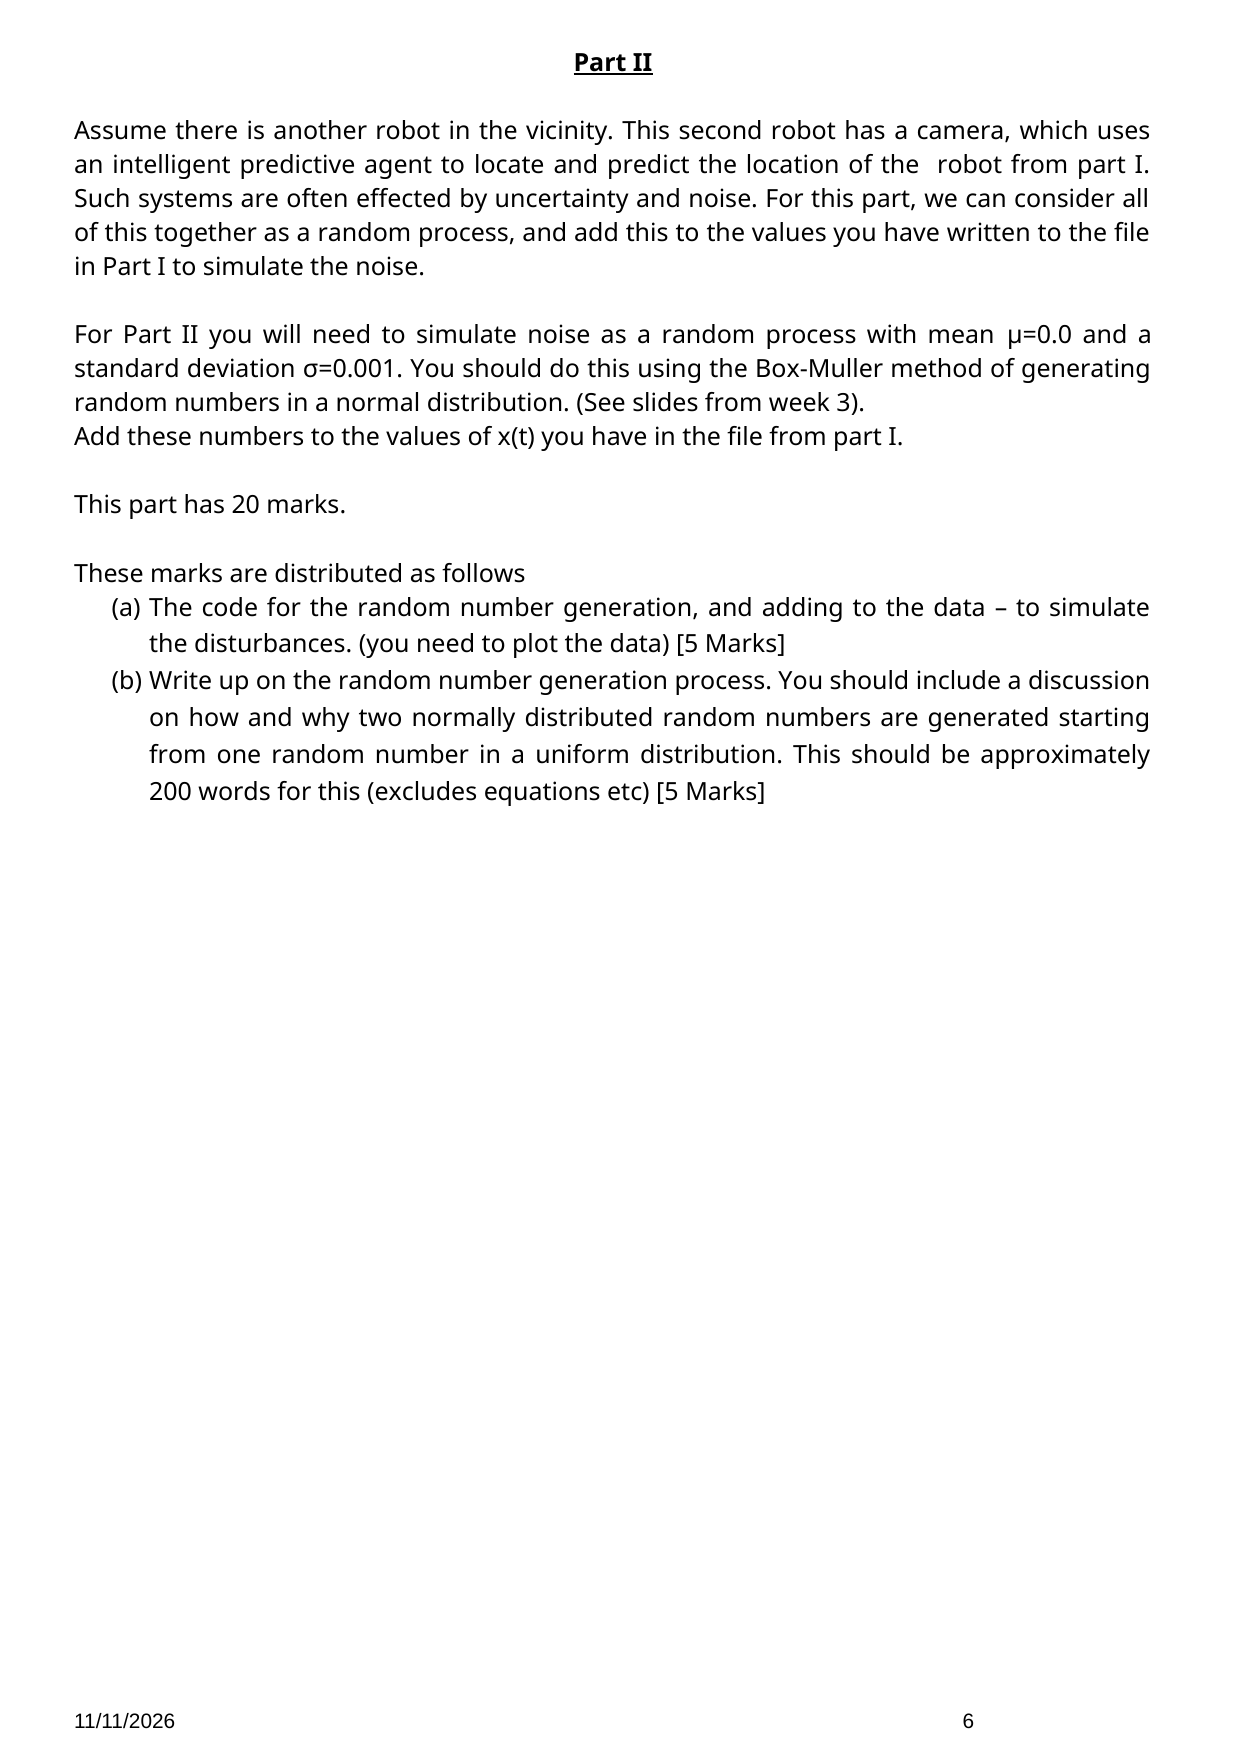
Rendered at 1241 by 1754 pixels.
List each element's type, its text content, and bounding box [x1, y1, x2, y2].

text Part II [74, 44, 1152, 78]
list The code for the random number generation, and adding to the data – to simulate the disturbances. (you need to plot the data) [5 Marks] [111, 589, 1152, 660]
text For Part II you will need to simulate noise as a random process with mean μ=0.0 and a standard deviation σ=0.001. You should do this using the Box-Muller method of generating random numbers in a normal distribution. (See slides from week 3). [74, 317, 1152, 419]
text Assume there is another robot in the vicinity. This second robot has a camera, which uses an intelligent predictive agent to locate and predict the location of the robot from part I. Such systems are often effected by uncertainty and noise. For this part, we can consider all of this together as a random process, and add this to the values you have written to the file in Part I to simulate the noise. [74, 112, 1152, 283]
list Write up on the random number generation process. You should include a discussion on how and why two normally distributed random numbers are generated starting from one random number in a uniform distribution. This should be approximately 200 words for this (excludes equations etc) [5 Marks] [111, 663, 1152, 807]
text This part has 20 marks. [74, 487, 1152, 521]
text Add these numbers to the values of x(t) you have in the file from part I. [74, 419, 1152, 453]
text These marks are distributed as follows [74, 555, 1152, 589]
